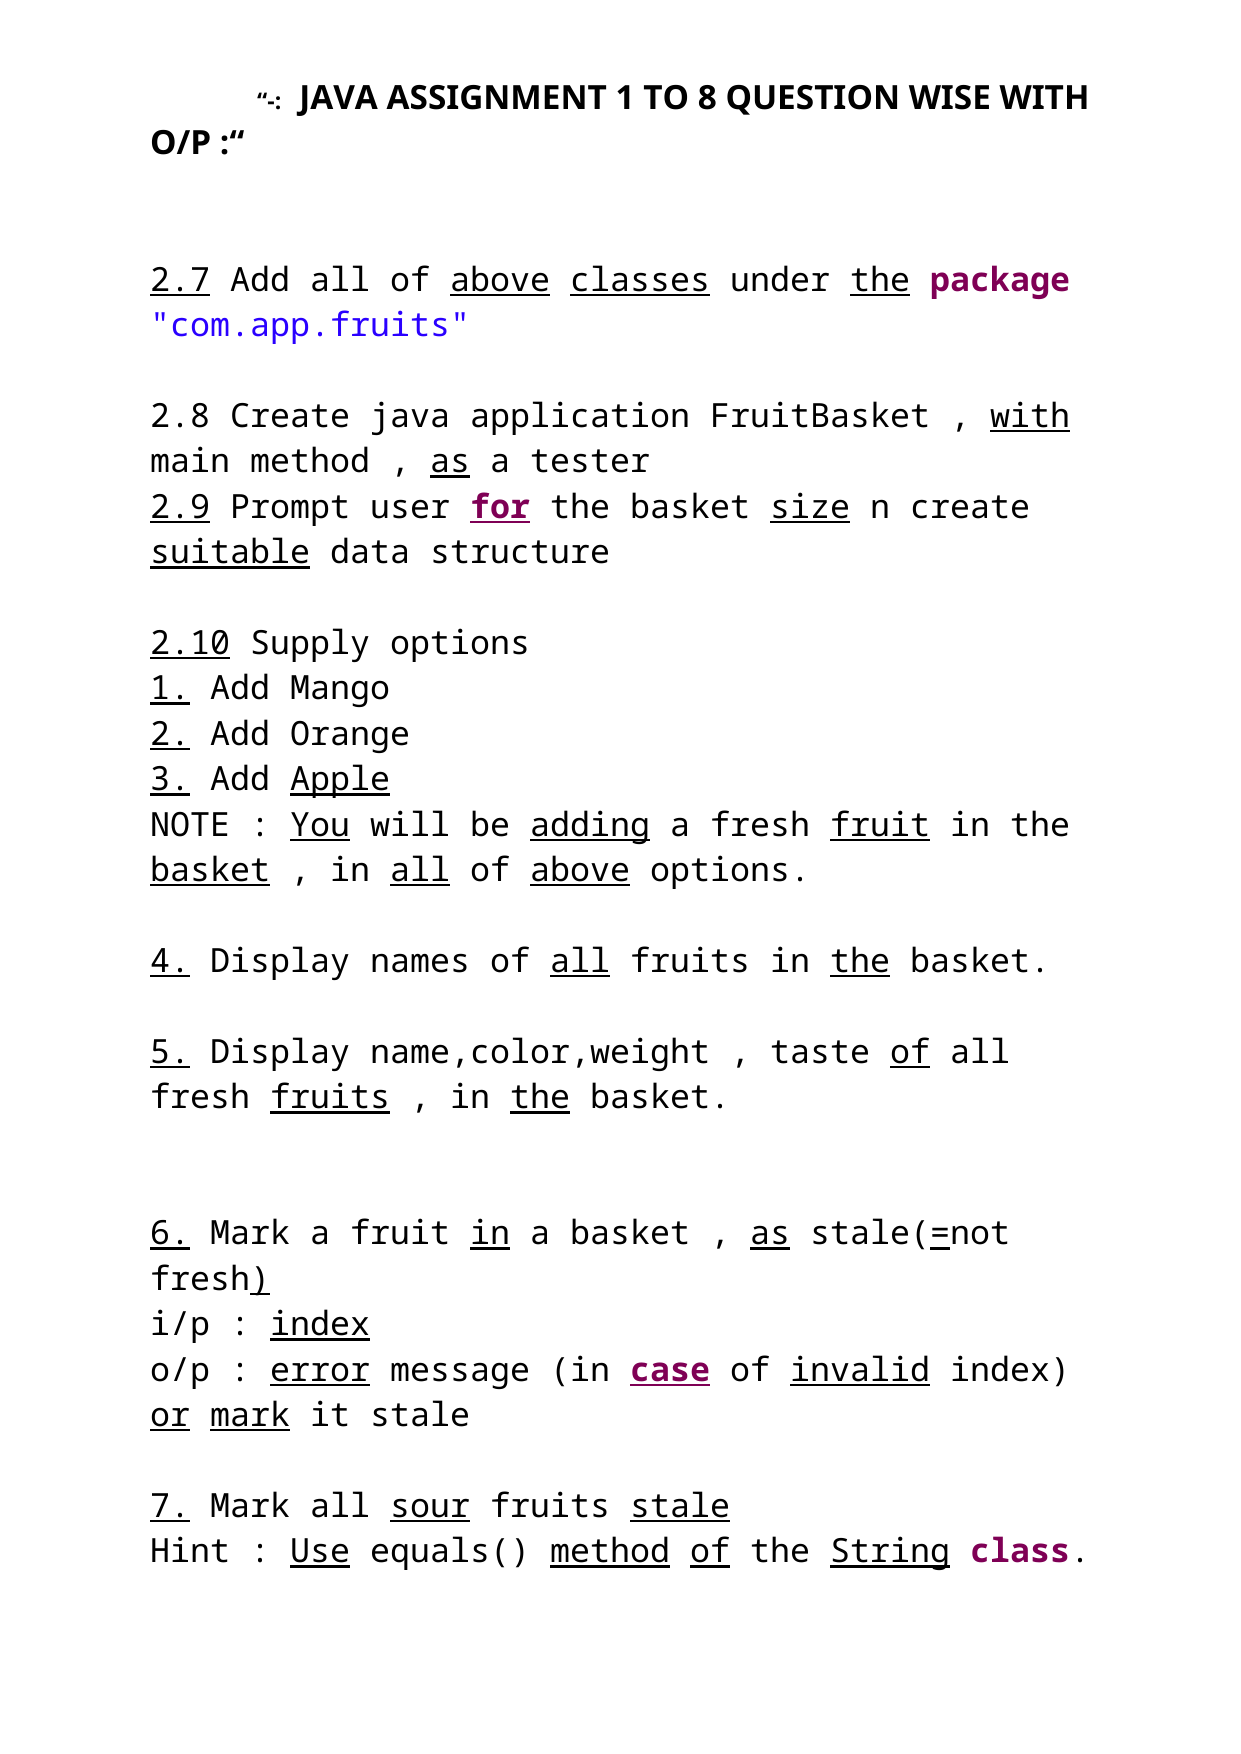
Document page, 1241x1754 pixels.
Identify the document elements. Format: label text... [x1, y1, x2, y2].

text 3. Add Apple [150, 755, 1090, 800]
text 6. Mark a fruit in a basket , as stale(=not fresh) [150, 1209, 1090, 1300]
text 7. Mark all sour fruits stale [150, 1482, 1090, 1527]
text NOTE : You will be adding a fresh fruit in the basket , in all of above options. [150, 800, 1090, 891]
text 2.7 Add all of above classes under the package "com.app.fruits" [150, 255, 1090, 346]
text 2.10 Supply options [150, 619, 1090, 664]
text 5. Display name,color,weight , taste of all fresh fruits , in the basket. [150, 1027, 1090, 1118]
text 4. Display names of all fruits in the basket. [150, 937, 1090, 982]
text 2.8 Create java application FruitBasket , with main method , as a tester [150, 392, 1090, 482]
text i/p : index [150, 1300, 1090, 1345]
text 2. Add Orange [150, 709, 1090, 755]
text o/p : error message (in case of invalid index) or mark it stale [150, 1345, 1090, 1436]
text 2.9 Prompt user for the basket size n create suitable data structure [150, 482, 1090, 573]
text 1. Add Mango [150, 664, 1090, 709]
text Hint : Use equals() method of the String class. [150, 1527, 1090, 1572]
